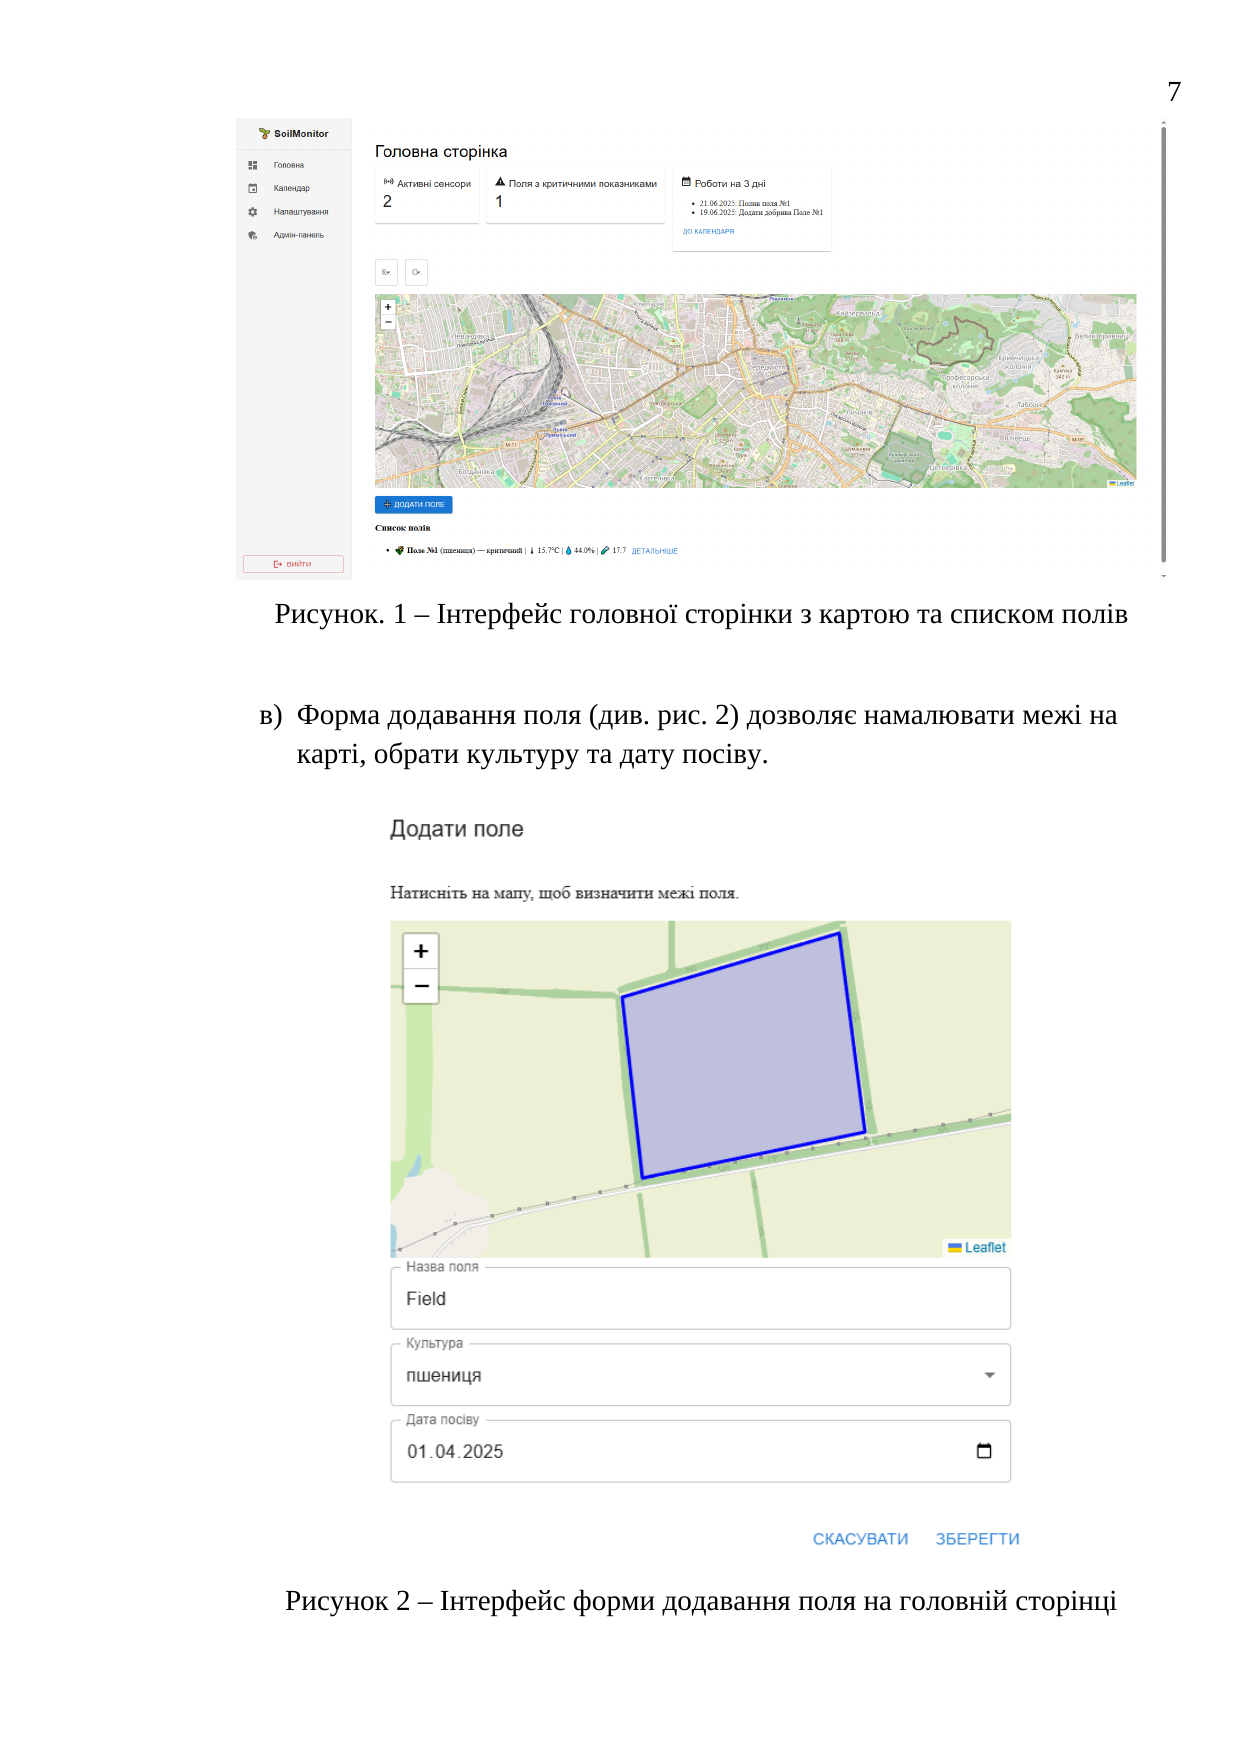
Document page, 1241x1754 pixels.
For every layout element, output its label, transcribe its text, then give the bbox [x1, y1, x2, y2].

picture [235, 118, 1167, 580]
text Рисунок 2 – Інтерфейс форми додавання поля на головній сторінці [148, 1583, 1181, 1617]
picture [367, 795, 1036, 1567]
list Форма додавання поля (див. рис. 2) дозволяє намалювати межі на карті, обрати культуру та дату посіву. [259, 697, 1181, 769]
text Рисунок. 1 – Інтерфейс головної сторінки з картою та списком полів [148, 597, 1181, 630]
